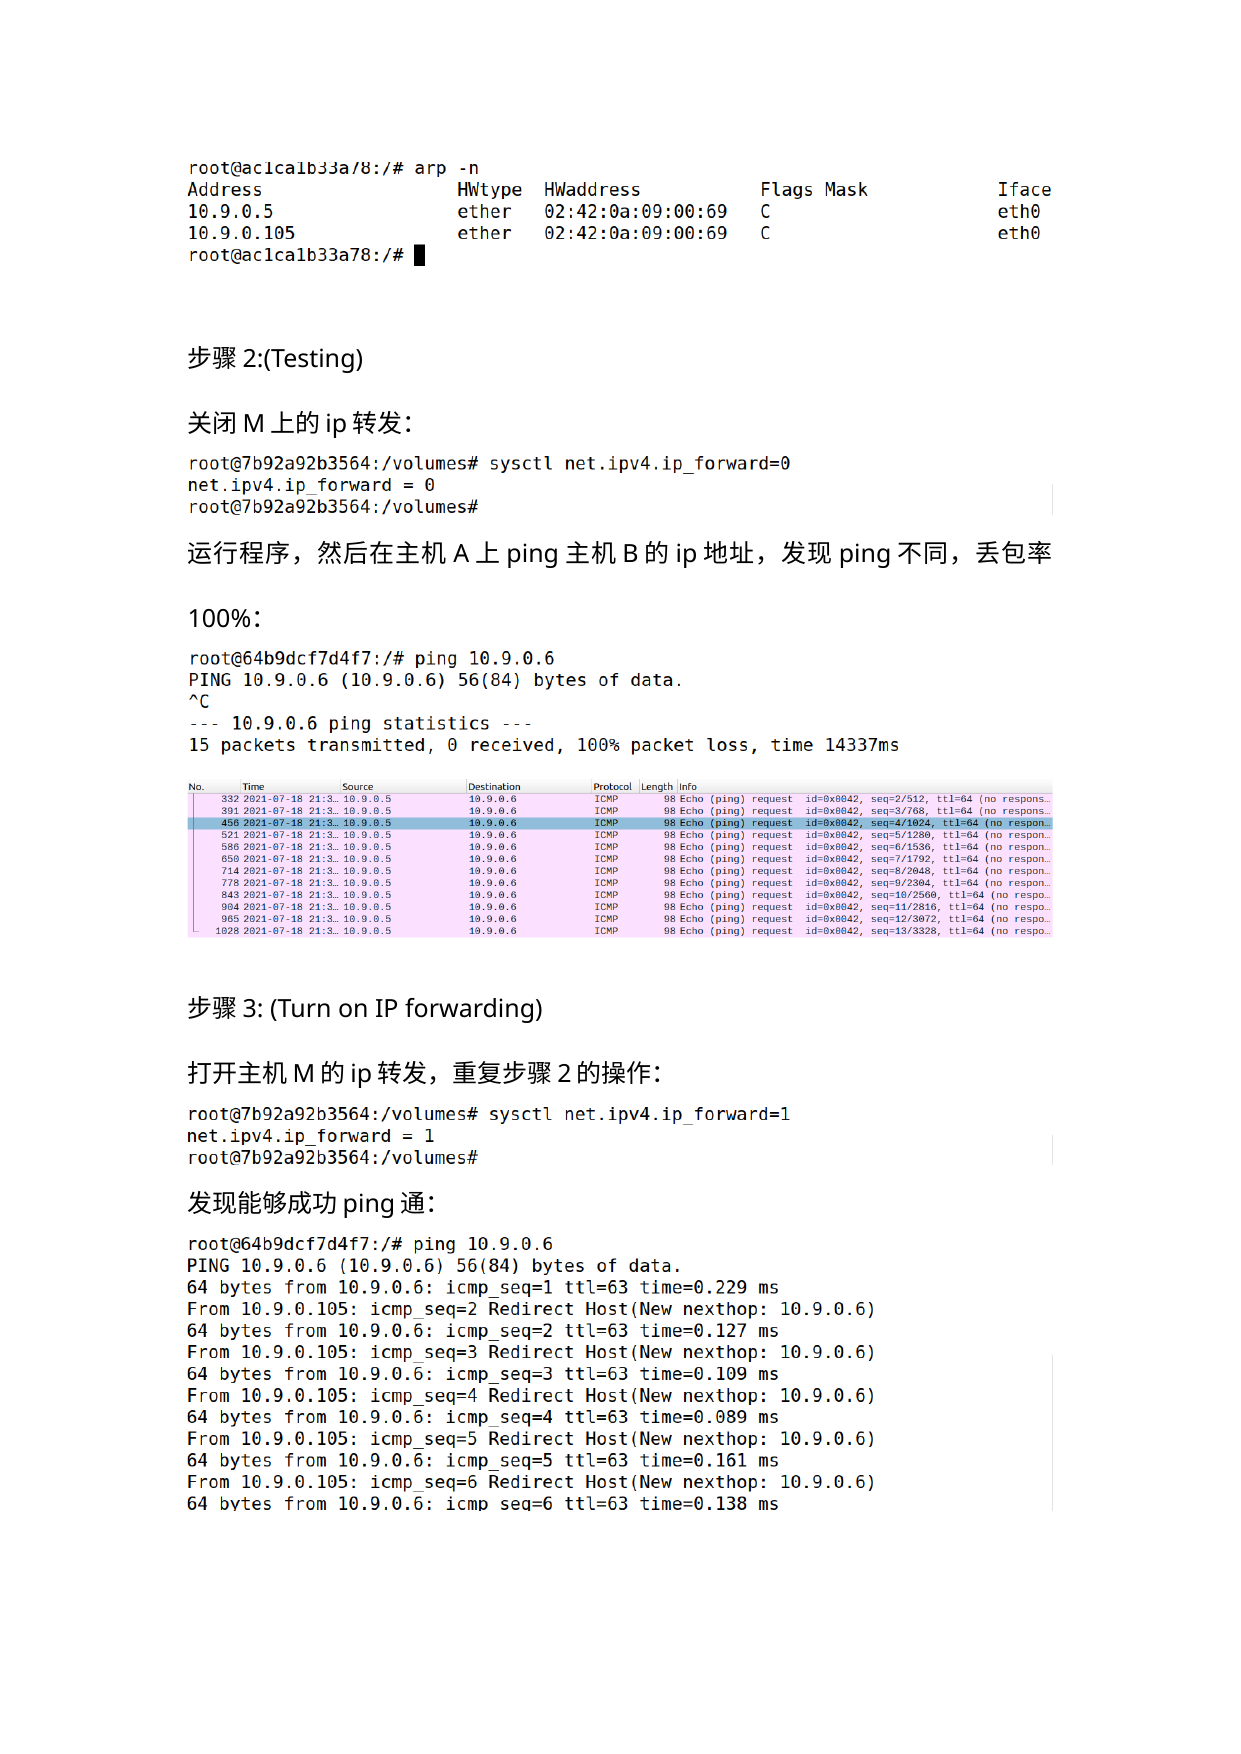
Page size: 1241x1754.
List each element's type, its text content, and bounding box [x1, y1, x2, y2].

picture [187, 454, 1053, 515]
picture [187, 1234, 1053, 1511]
picture [187, 779, 1053, 938]
text 关闭M上的ip转发： [187, 389, 1053, 454]
text 步骤2:(Testing) [187, 324, 1053, 389]
text 发现能够成功ping通： [187, 1169, 1053, 1234]
text 运行程序，然后在主机A上ping主机B的ip地址，发现ping不同，丢包率100%： [187, 519, 1053, 649]
picture [187, 649, 1053, 770]
picture [187, 1104, 1053, 1165]
picture [187, 162, 1053, 270]
text 打开主机M的ip转发，重复步骤2的操作： [187, 1039, 1053, 1104]
text 步骤3: (Turn on IP forwarding) [187, 974, 1053, 1039]
